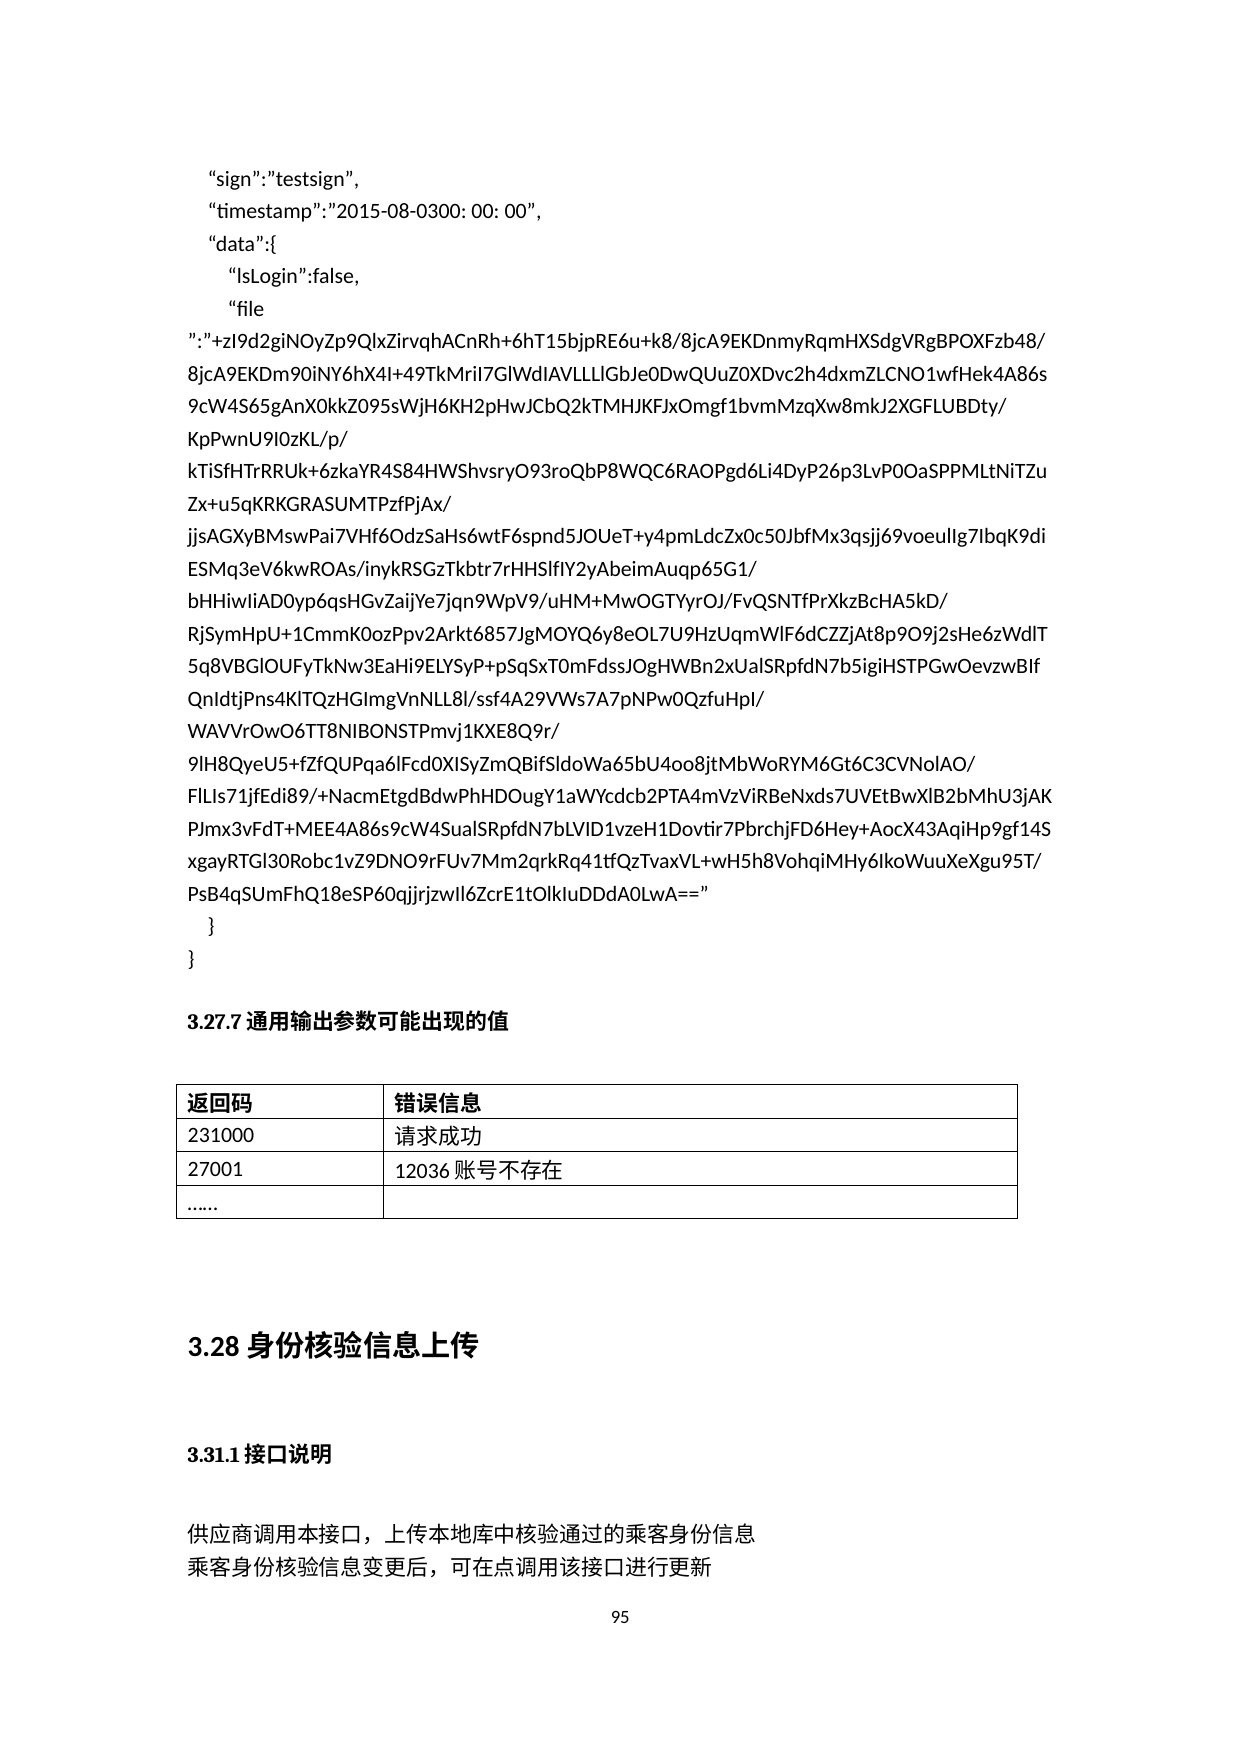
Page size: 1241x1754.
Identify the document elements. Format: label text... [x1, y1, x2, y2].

text 3.27.7 通用输出参数可能出现的值 [187, 1004, 1053, 1036]
subtitle 3.28 身份核验信息上传 [187, 1311, 1053, 1376]
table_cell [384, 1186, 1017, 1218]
text 供应商调用本接口，上传本地库中核验通过的乘客身份信息 [187, 1517, 1053, 1549]
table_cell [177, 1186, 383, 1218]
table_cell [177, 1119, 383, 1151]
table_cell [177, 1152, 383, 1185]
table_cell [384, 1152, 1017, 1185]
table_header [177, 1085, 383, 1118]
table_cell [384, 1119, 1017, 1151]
text 3.31.1接口说明 [187, 1436, 1053, 1469]
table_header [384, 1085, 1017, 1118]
text 乘客身份核验信息变更后，可在点调用该接口进行更新 [187, 1549, 1053, 1582]
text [187, 162, 1053, 974]
